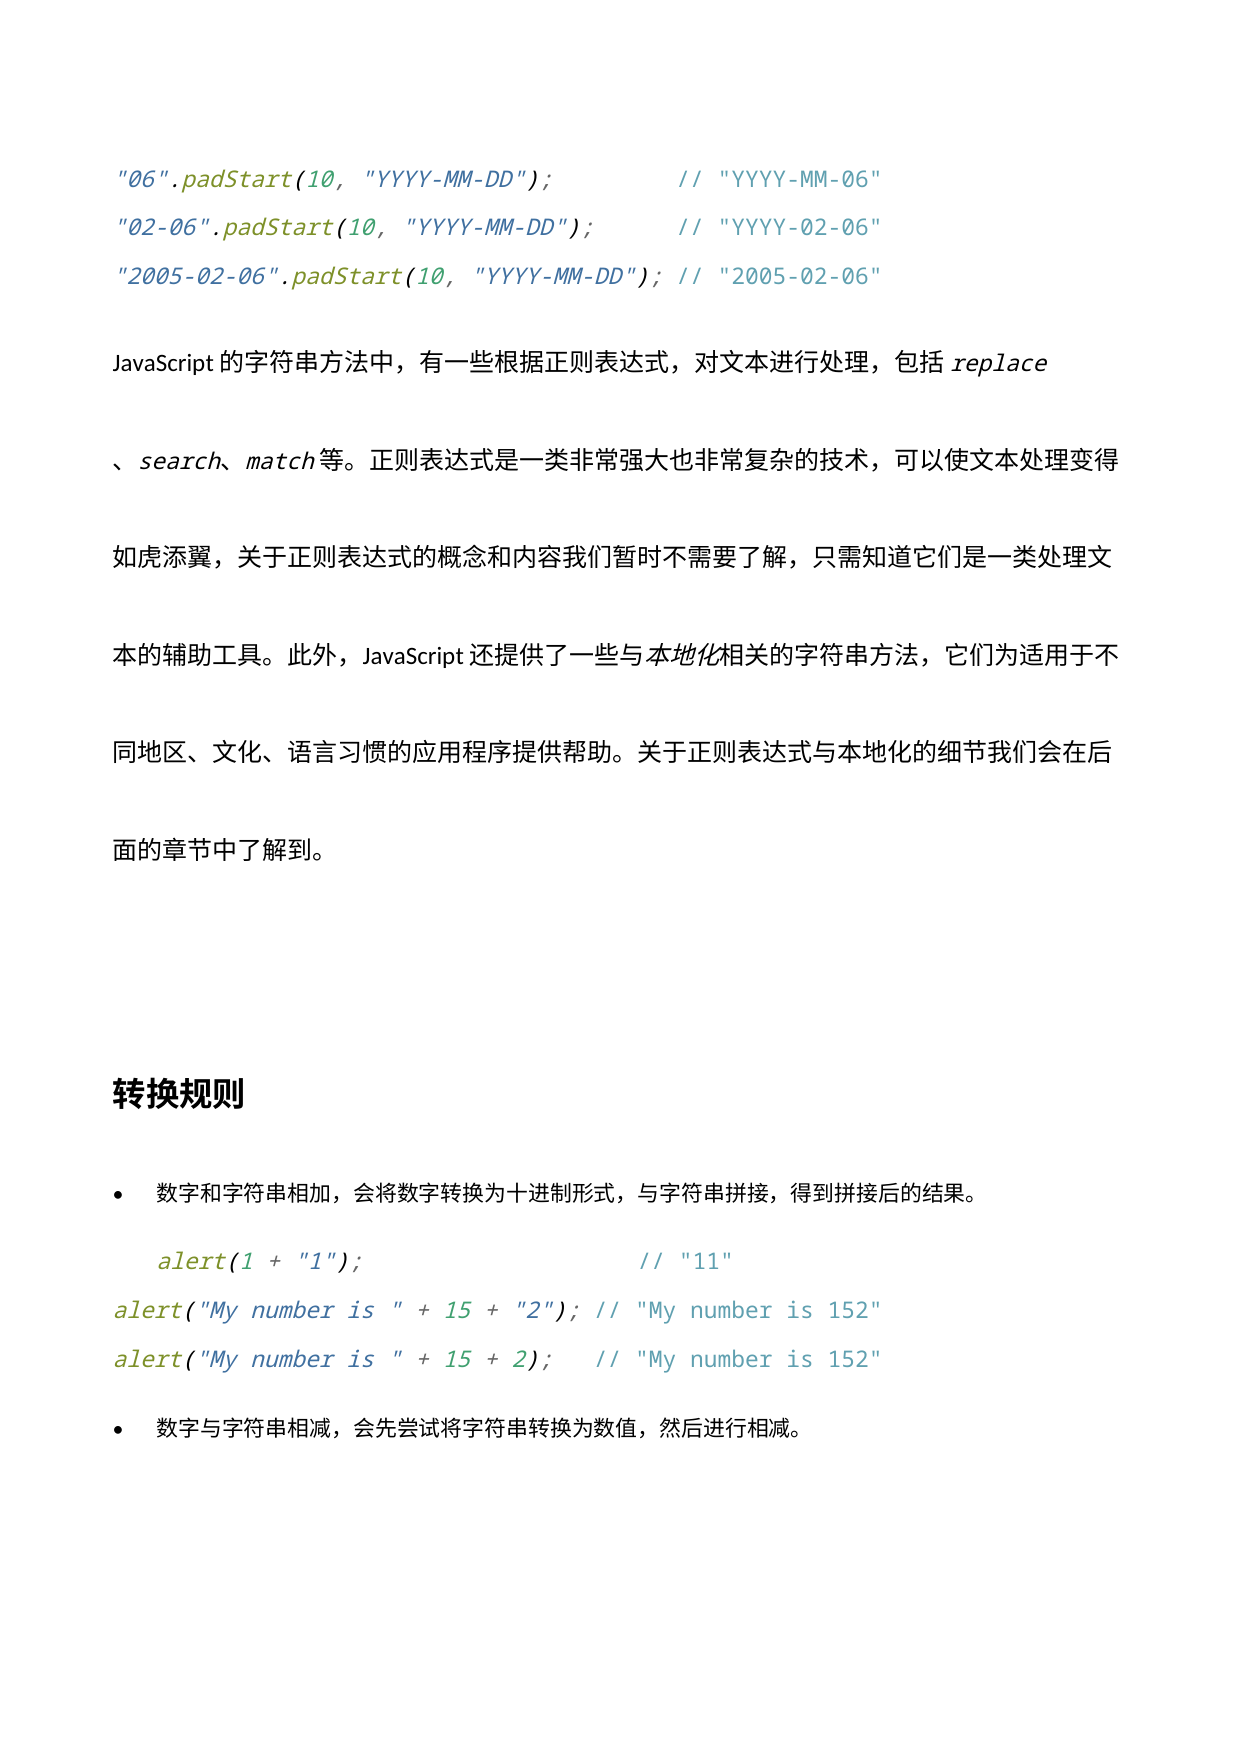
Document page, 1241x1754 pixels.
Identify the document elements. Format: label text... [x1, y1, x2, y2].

subtitle 转换规则 [112, 1059, 1128, 1124]
text "06".padStart(10, "YYYY-MM-DD"); // "YYYY-MM-06" "02-06".padStart(10, "YYYY-MM-DD"); // "YYYY-02-06" "2005-02-06".padStart(10, "YYYY-MM-DD"); // "2005-02-06" [112, 162, 1128, 292]
list 数字和字符串相加，会将数字转换为十进制形式，与字符串拼接，得到拼接后的结果。 [112, 1175, 1128, 1208]
text JavaScript 的字符串方法中，有一些根据正则表达式，对文本进行处理，包括 replace 、search、match 等。正则表达式是一类非常强大也非常复杂的技术，可以使文本处理变得如虎添翼，关于正则表达式的概念和内容我们暂时不需要了解，只需知道它们是一类处理文本的辅助工具。此外，JavaScript 还提供了一些与本地化相关的字符串方法，它们为适用于不同地区、文化、语言习惯的应用程序提供帮助。关于正则表达式与本地化的细节我们会在后面的章节中了解到。 [112, 328, 1128, 881]
list alert(1 + "1"); // "11" alert("My number is " + 15 + "2"); // "My number is 152" alert("My number is " + 15 + 2); // "My number is 152" [112, 1244, 1128, 1374]
list 数字与字符串相减，会先尝试将字符串转换为数值，然后进行相减。 [112, 1411, 1128, 1443]
